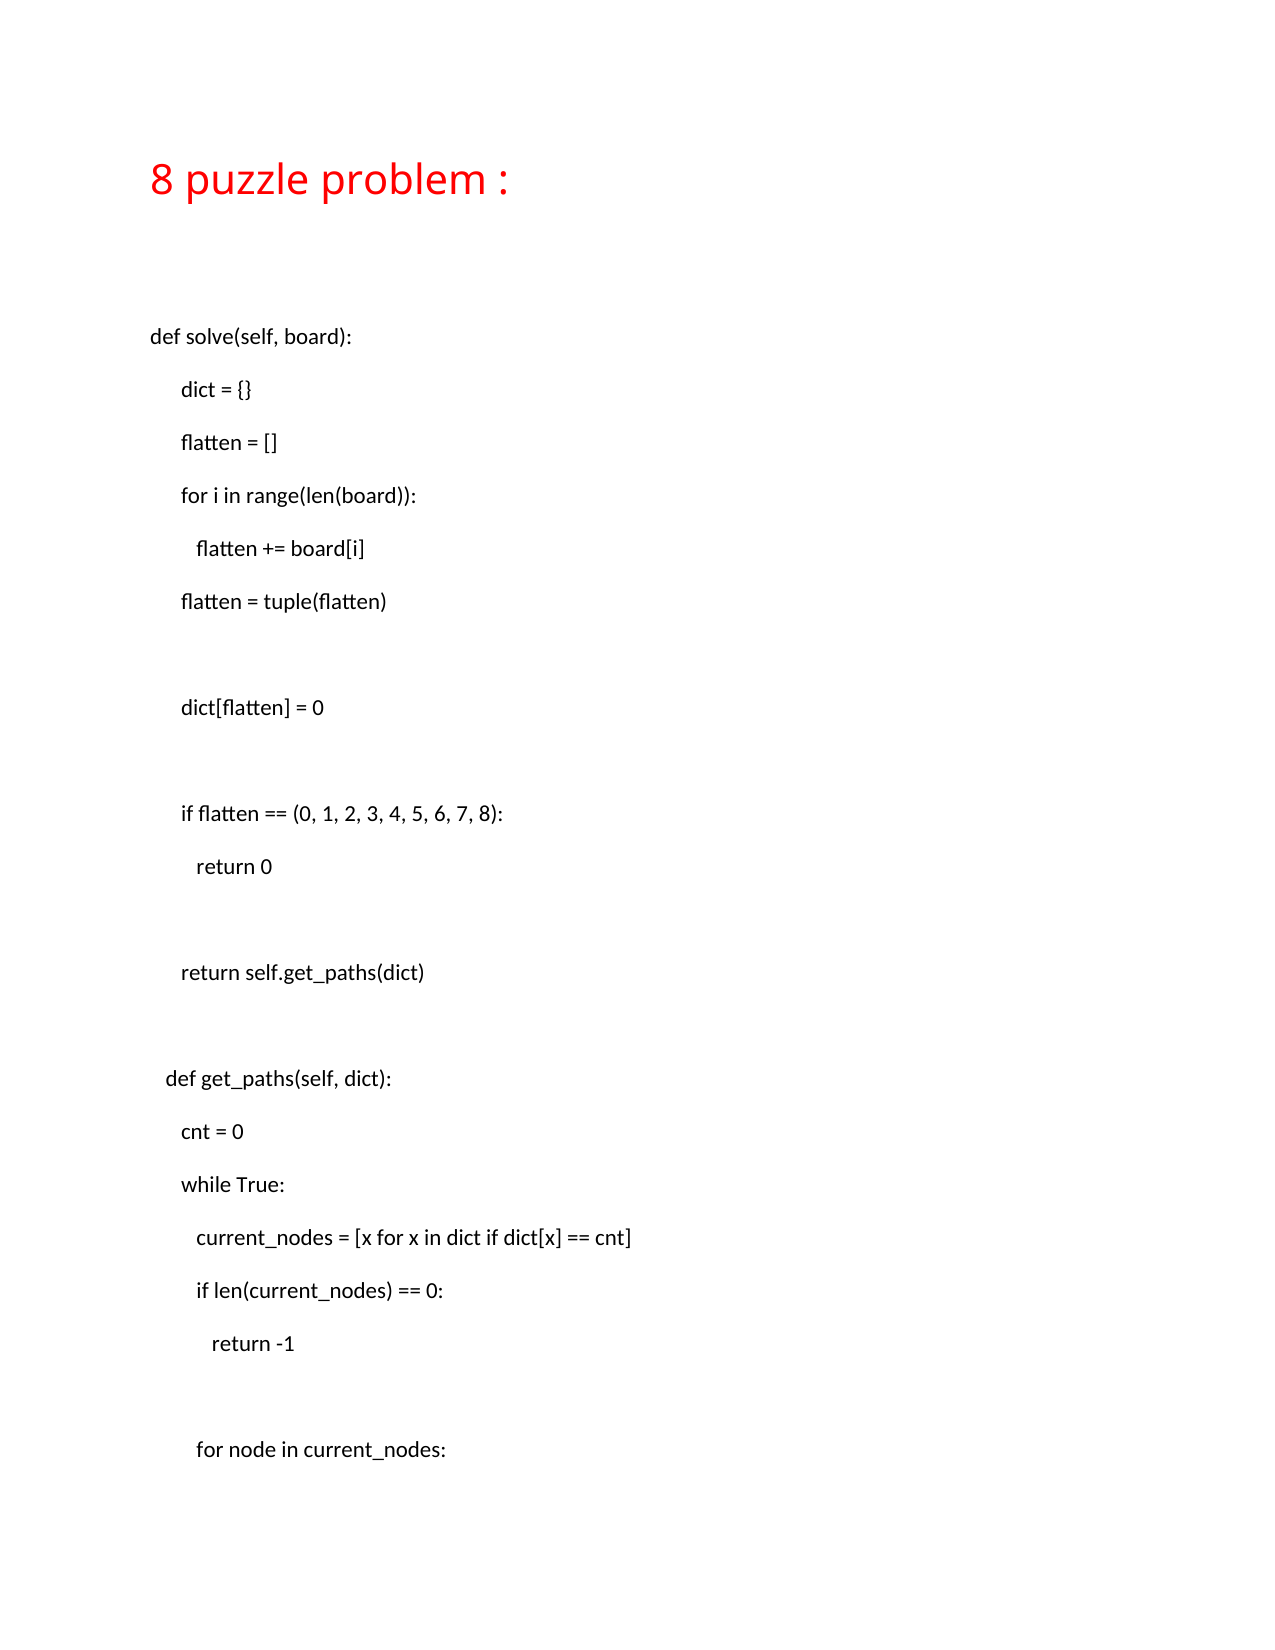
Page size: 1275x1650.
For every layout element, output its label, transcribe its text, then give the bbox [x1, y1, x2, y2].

text 8 puzzle problem : [150, 150, 1125, 207]
text def get_paths(self, dict): [150, 1064, 1125, 1092]
text for i in range(len(board)): [150, 481, 1125, 509]
text flatten = tuple(flatten) [150, 587, 1125, 615]
text dict[flatten] = 0 [150, 693, 1125, 721]
text flatten = [] [150, 428, 1125, 456]
text cnt = 0 [150, 1117, 1125, 1145]
text flatten += board[i] [150, 534, 1125, 562]
text if len(current_nodes) == 0: [150, 1276, 1125, 1304]
text return -1 [150, 1329, 1125, 1357]
text dict = {} [150, 375, 1125, 403]
text for node in current_nodes: [150, 1436, 1125, 1463]
text if flatten == (0, 1, 2, 3, 4, 5, 6, 7, 8): [150, 799, 1125, 827]
text return 0 [150, 852, 1125, 880]
text while True: [150, 1170, 1125, 1198]
text return self.get_paths(dict) [150, 958, 1125, 986]
text def solve(self, board): [150, 322, 1125, 350]
text current_nodes = [x for x in dict if dict[x] == cnt] [150, 1223, 1125, 1251]
